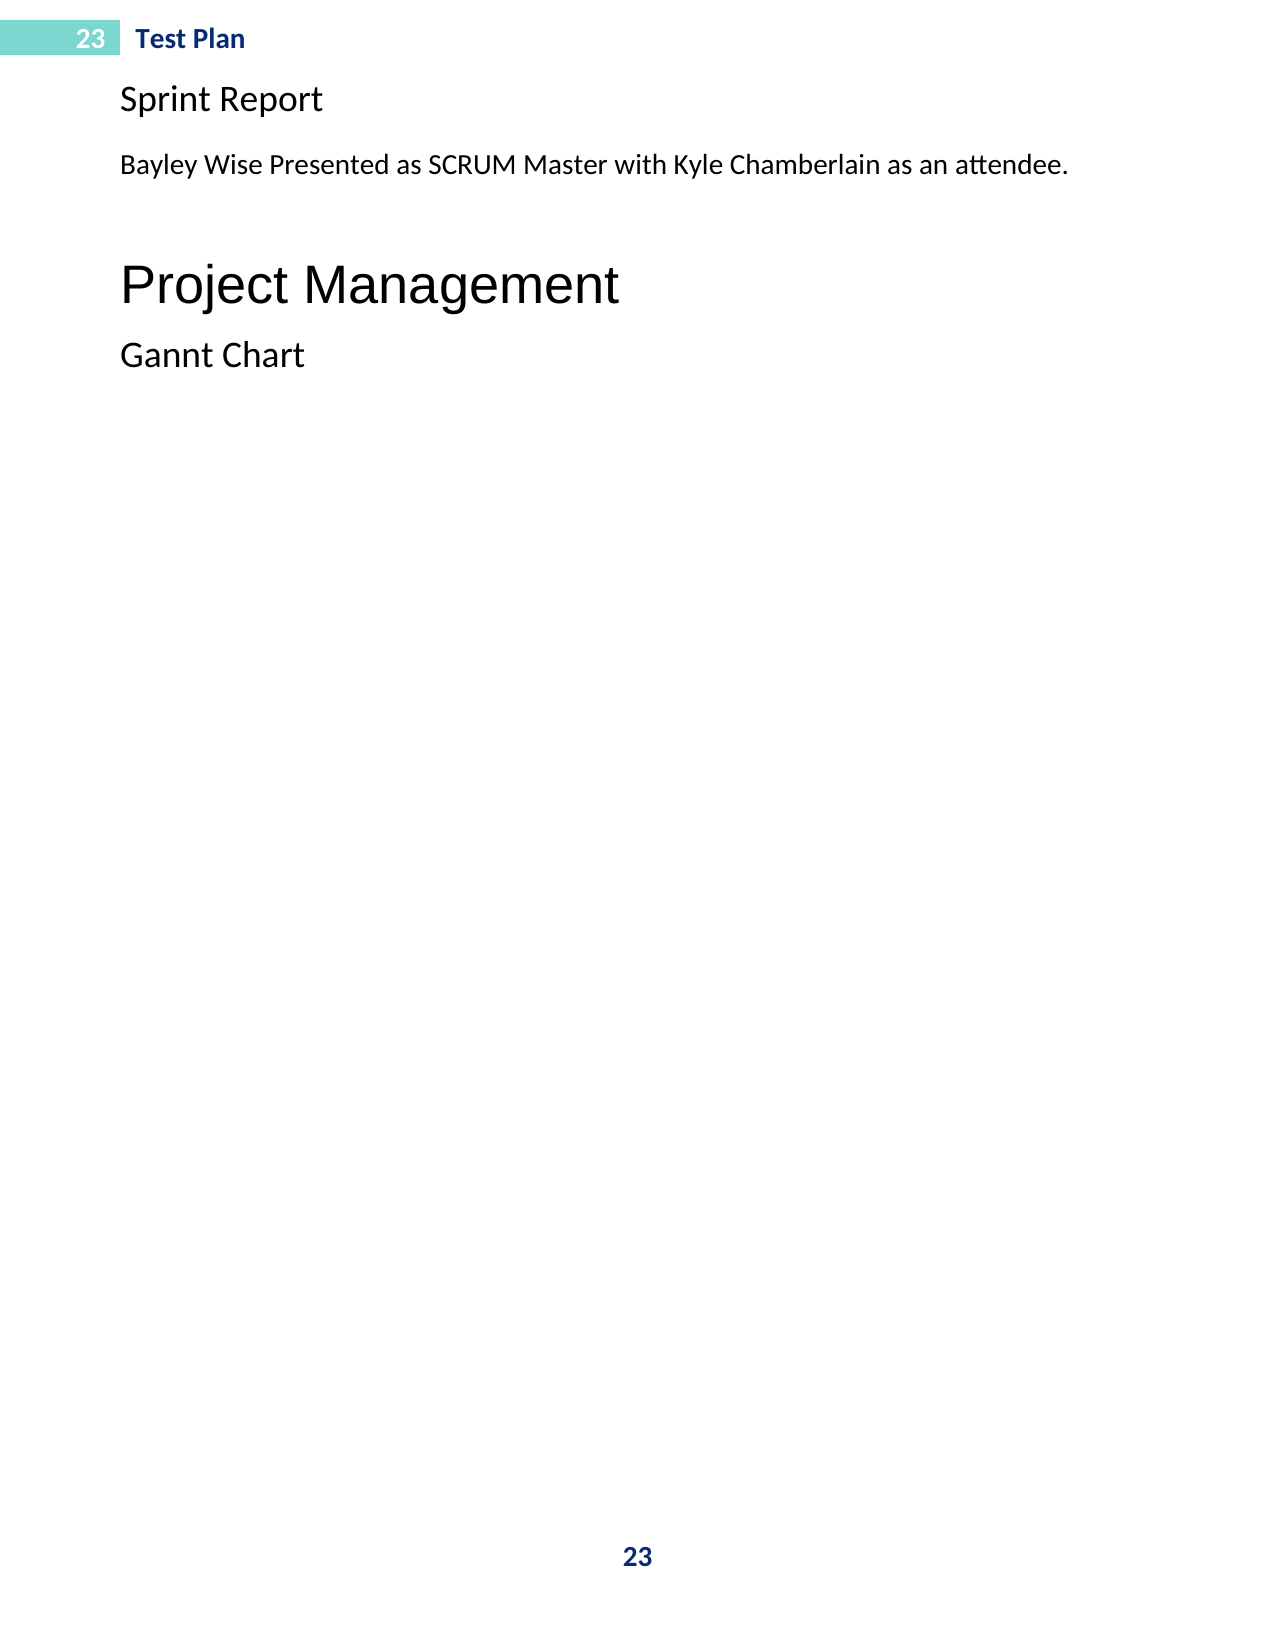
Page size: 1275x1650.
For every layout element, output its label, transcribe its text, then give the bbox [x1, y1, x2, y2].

subtitle Project Management [120, 253, 1155, 315]
subtitle Sprint Report [120, 75, 1155, 121]
subtitle Gannt Chart [120, 331, 1155, 376]
text Bayley Wise Presented as SCRUM Master with Kyle Chamberlain as an attendee. [120, 146, 1155, 181]
